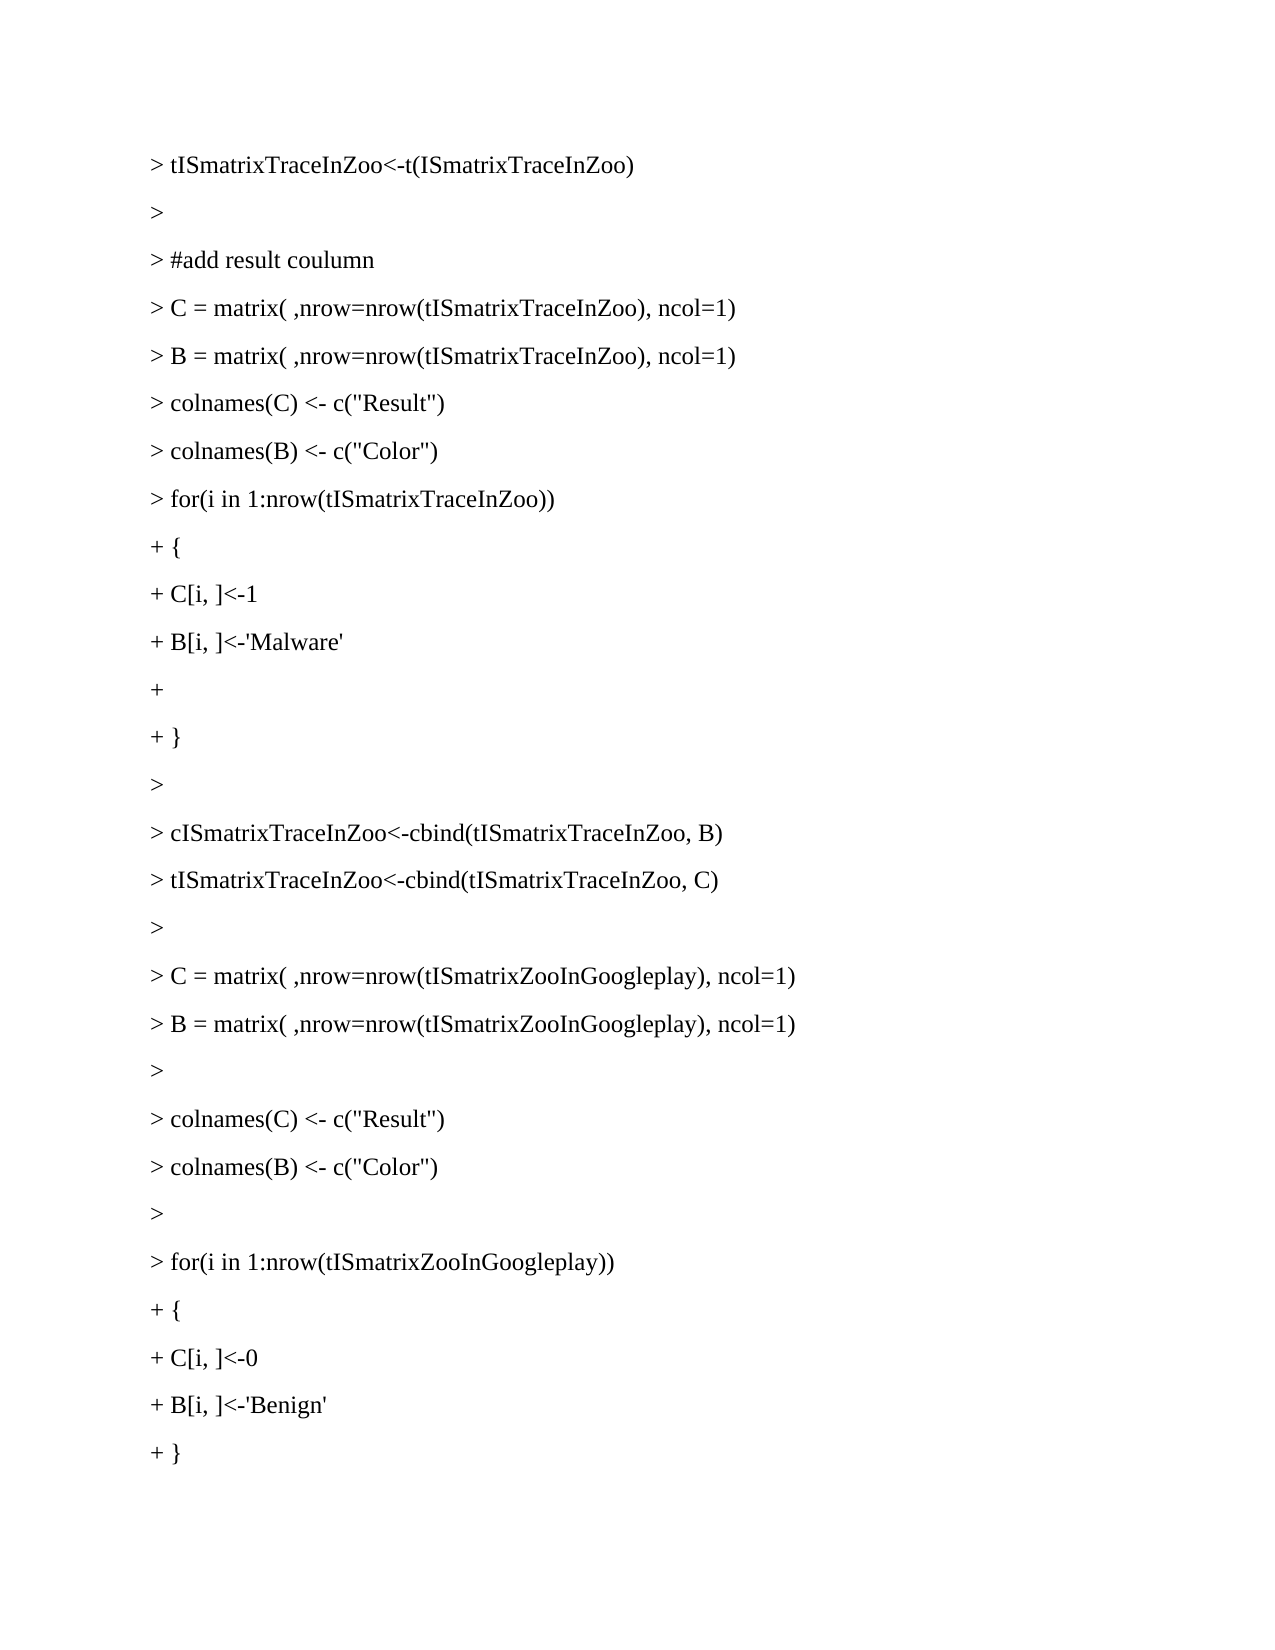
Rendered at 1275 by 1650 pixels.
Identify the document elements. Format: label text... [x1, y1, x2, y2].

text + { [150, 1295, 1125, 1324]
text > C = matrix( ,nrow=nrow(tISmatrixZooInGoogleplay), ncol=1) [150, 961, 1125, 990]
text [150, 150, 1125, 179]
text > colnames(C) <- c("Result") [150, 388, 1125, 417]
text > [150, 770, 1125, 799]
text > for(i in 1:nrow(tISmatrixZooInGoogleplay)) [150, 1247, 1125, 1276]
text > B = matrix( ,nrow=nrow(tISmatrixZooInGoogleplay), ncol=1) [150, 1009, 1125, 1037]
text > [150, 198, 1125, 226]
text + B[i, ]<-'Malware' [150, 627, 1125, 656]
text + [150, 675, 1125, 703]
text + C[i, ]<-1 [150, 579, 1125, 608]
text > colnames(C) <- c("Result") [150, 1104, 1125, 1133]
text > [150, 1199, 1125, 1228]
text > #add result coulumn [150, 245, 1125, 274]
text + { [150, 532, 1125, 560]
text + } [150, 1438, 1125, 1467]
text + B[i, ]<-'Benign' [150, 1390, 1125, 1419]
text > colnames(B) <- c("Color") [150, 1152, 1125, 1181]
text > B = matrix( ,nrow=nrow(tISmatrixTraceInZoo), ncol=1) [150, 341, 1125, 369]
text > cISmatrixTraceInZoo<-cbind(tISmatrixTraceInZoo, B) [150, 818, 1125, 847]
text > for(i in 1:nrow(tISmatrixTraceInZoo)) [150, 484, 1125, 513]
text + } [150, 722, 1125, 751]
text + C[i, ]<-0 [150, 1343, 1125, 1371]
text > C = matrix( ,nrow=nrow(tISmatrixTraceInZoo), ncol=1) [150, 293, 1125, 322]
text > tISmatrixTraceInZoo<-cbind(tISmatrixTraceInZoo, C) [150, 866, 1125, 894]
text > [150, 1056, 1125, 1085]
text > [150, 913, 1125, 942]
text > colnames(B) <- c("Color") [150, 436, 1125, 465]
